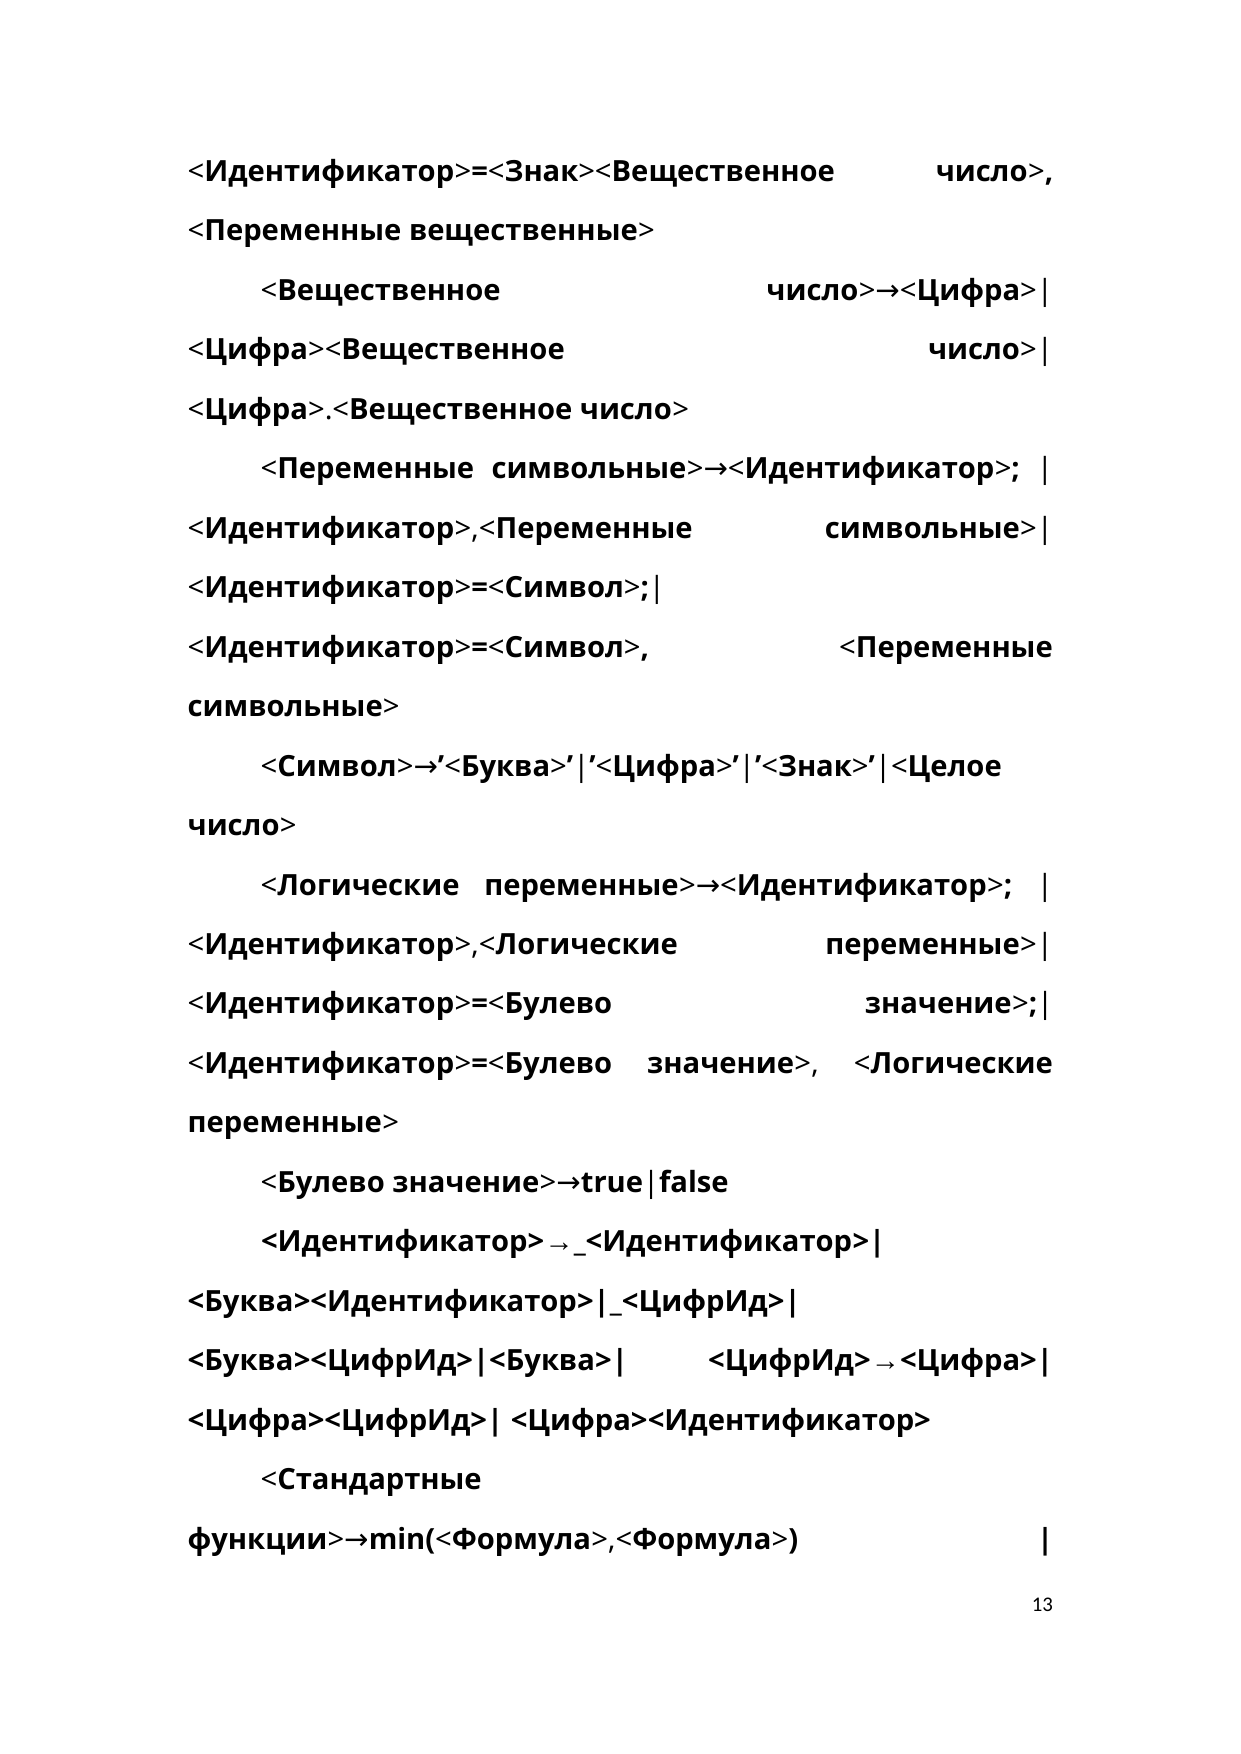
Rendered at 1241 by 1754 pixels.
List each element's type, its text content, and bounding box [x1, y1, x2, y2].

text <Булево значение>→true|false [187, 1161, 1053, 1201]
text <Переменные символьные>→<Идентификатор>; |<Идентификатор>,<Переменные символьные>|<Идентификатор>=<Символ>;|<Идентификатор>=<Символ>, <Переменные символьные> [187, 447, 1053, 725]
text <Символ>→’<Буква>’|’<Цифра>’|’<Знак>’|<Целое число> [187, 745, 1053, 844]
text <Идентификатор>→_<Идентификатор>|<Буква><Идентификатор>|_<ЦифрИд>|<Буква><ЦифрИд>|<Буква>| <ЦифрИд>→<Цифра>|<Цифра><ЦифрИд>| <Цифра><Идентификатор> [187, 1221, 1053, 1439]
text <Вещественное число>→<Цифра>|<Цифра><Вещественное число>|<Цифра>.<Вещественное число> [187, 269, 1053, 428]
text <Стандартные функции>→min(<Формула>,<Формула>) |log(<Формула>), pow(<Формула>,<Формула>),sqrt(<Формула>); [187, 1458, 1053, 1558]
text <Логические переменные>→<Идентификатор>; |<Идентификатор>,<Логические переменные>|<Идентификатор>=<Булево значение>;|<Идентификатор>=<Булево значение>, <Логические переменные> [187, 864, 1053, 1141]
